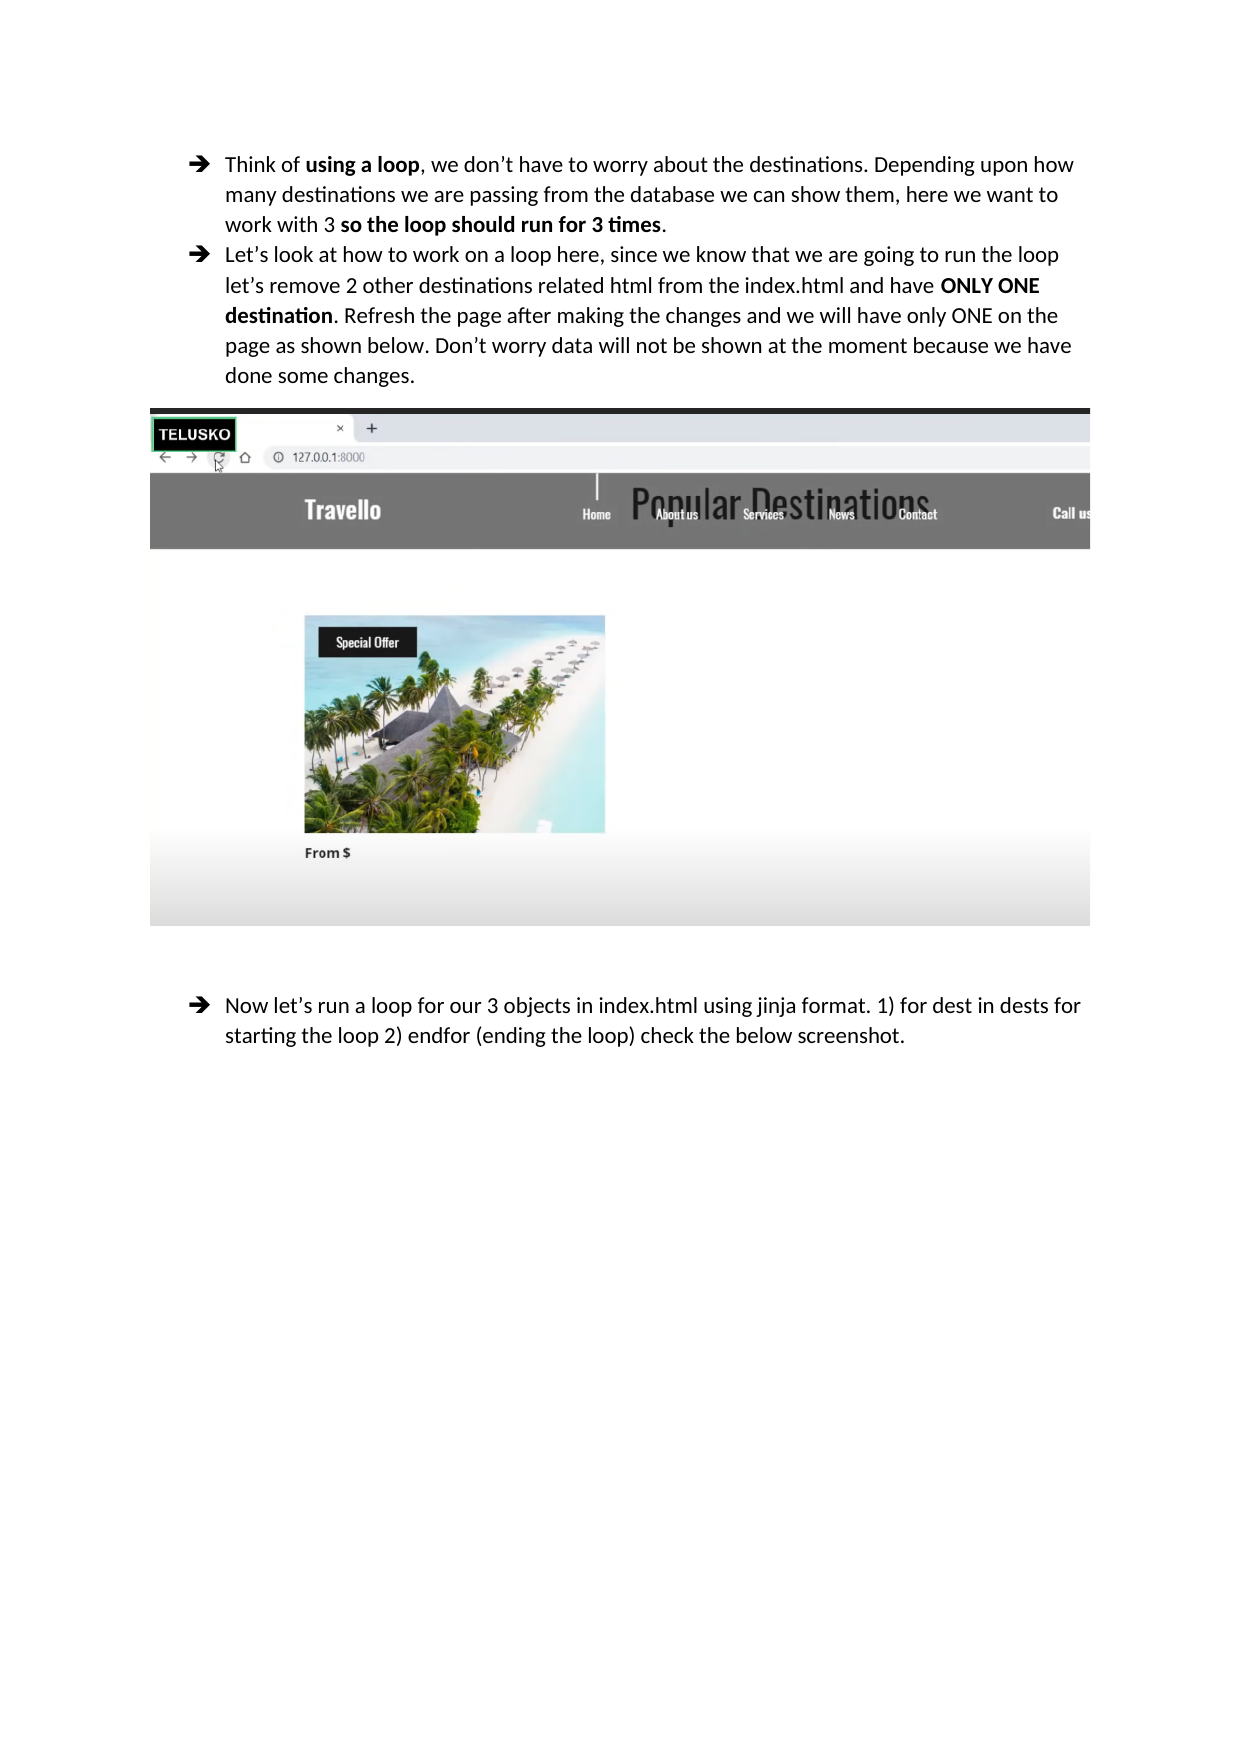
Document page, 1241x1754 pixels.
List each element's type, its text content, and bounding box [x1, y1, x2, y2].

list Let’s look at how to work on a loop here, since we know that we are going to run the loop let’s remove 2 other destinations related html from the index.html and have ONLY ONE destination. Refresh the page after making the changes and we will have only ONE on the page as shown below. Don’t worry data will not be shown at the moment because we have done some changes. [187, 241, 1090, 389]
list Think of using a loop, we don’t have to worry about the destinations. Depending upon how many destinations we are passing from the database we can show them, here we want to work with 3 so the loop should run for 3 times. [187, 150, 1090, 238]
list Now let’s run a loop for our 3 objects in index.html using jinja format. 1) for dest in dests for starting the loop 2) endfor (ending the loop) check the below screenshot. [187, 991, 1090, 1049]
picture [150, 408, 1091, 926]
